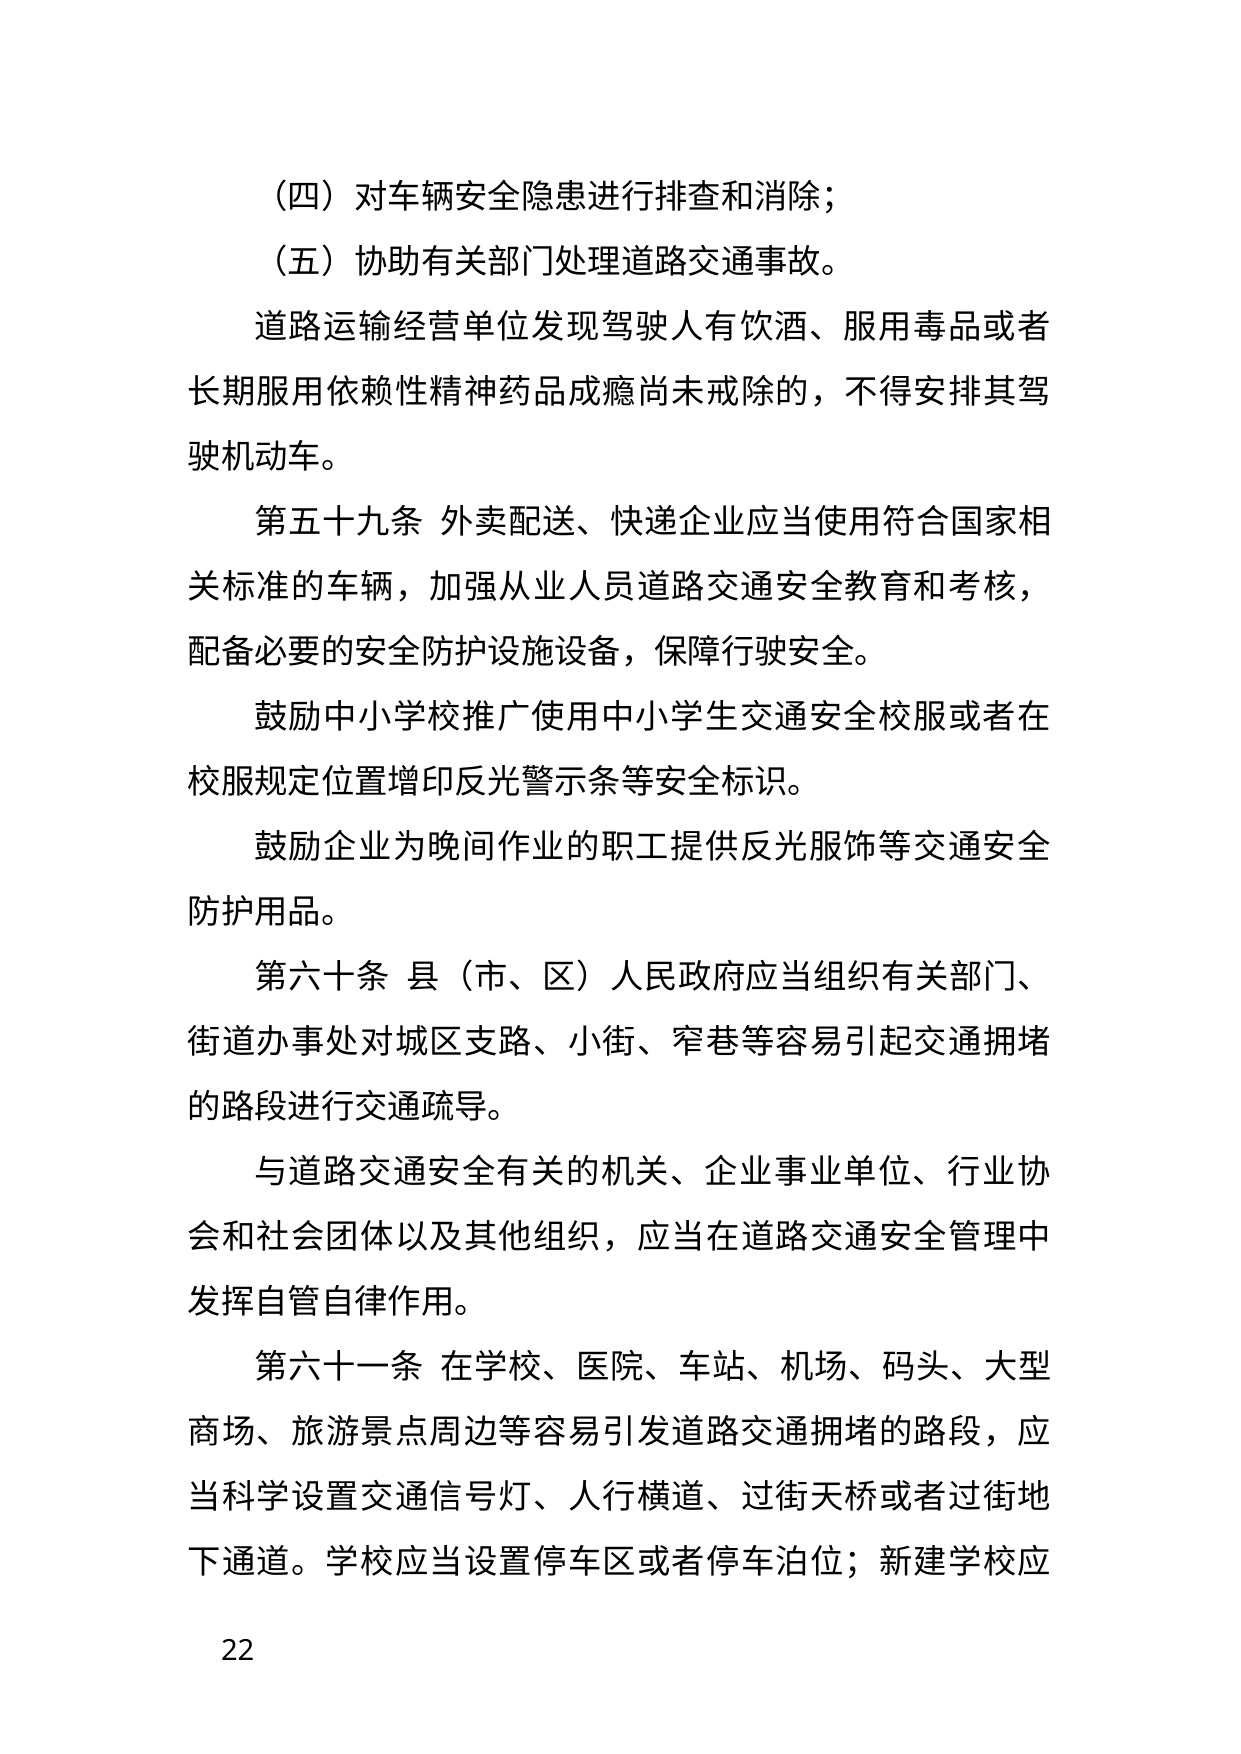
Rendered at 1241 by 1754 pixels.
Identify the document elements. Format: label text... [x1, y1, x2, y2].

text 道路运输经营单位发现驾驶人有饮酒、服用毒品或者长期服用依赖性精神药品成瘾尚未戒除的，不得安排其驾驶机动车。 [187, 292, 1053, 487]
text 鼓励中小学校推广使用中小学生交通安全校服或者在校服规定位置增印反光警示条等安全标识。 [187, 682, 1053, 812]
text （四）对车辆安全隐患进行排查和消除； [187, 162, 1053, 227]
text 第六十条 县（市、区）人民政府应当组织有关部门、街道办事处对城区支路、小街、窄巷等容易引起交通拥堵的路段进行交通疏导。 [187, 942, 1053, 1137]
text 与道路交通安全有关的机关、企业事业单位、行业协会和社会团体以及其他组织，应当在道路交通安全管理中发挥自管自律作用。 [187, 1137, 1053, 1332]
text （五）协助有关部门处理道路交通事故。 [187, 227, 1053, 292]
text 第五十九条 外卖配送、快递企业应当使用符合国家相关标准的车辆，加强从业人员道路交通安全教育和考核，配备必要的安全防护设施设备，保障行驶安全。 [187, 487, 1053, 682]
text 鼓励企业为晚间作业的职工提供反光服饰等交通安全防护用品。 [187, 812, 1053, 942]
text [187, 1332, 1053, 1592]
